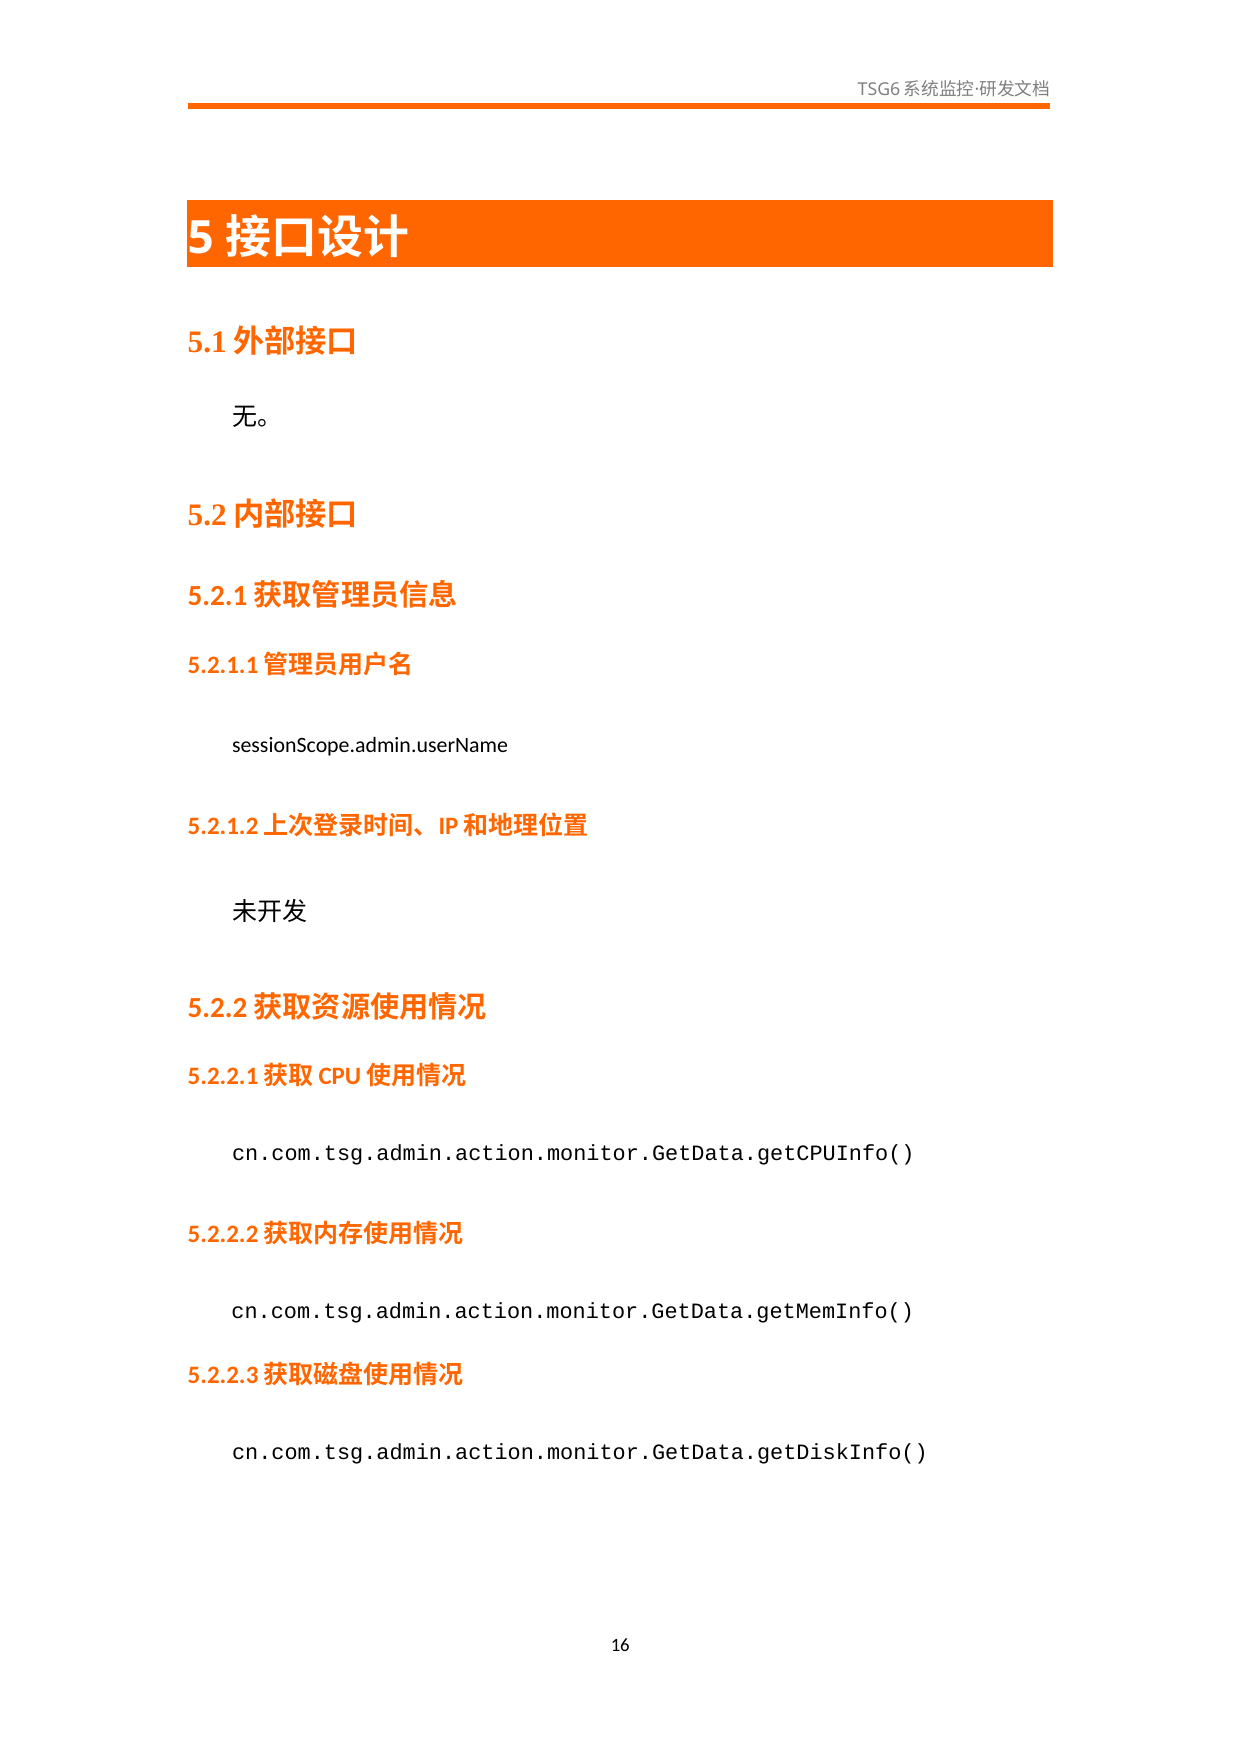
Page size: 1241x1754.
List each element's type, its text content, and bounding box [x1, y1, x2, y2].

text 5.2.1.2上次登录时间、IP和地理位置 [187, 805, 1053, 841]
text 5.2.2获取资源使用情况 [187, 981, 1053, 1026]
text cn.com.tsg.admin.action.monitor.GetData.getCPUInfo() [187, 1142, 1053, 1167]
text sessionScope.admin.userName [187, 731, 1053, 757]
text 无。 [187, 397, 1053, 433]
subtitle 5 接口设计 [187, 200, 1053, 267]
text cn.com.tsg.admin.action.monitor.GetData.getDiskInfo() [187, 1441, 1053, 1466]
text 5.2.1获取管理员信息 [187, 569, 1053, 615]
text 5.2.2.3获取磁盘使用情况 [187, 1354, 1053, 1391]
subtitle 5.2内部接口 [187, 489, 1053, 534]
text 未开发 [187, 892, 1053, 928]
subtitle 5.1外部接口 [187, 317, 1053, 362]
text 5.2.1.1管理员用户名 [187, 644, 1053, 680]
text 5.2.2.2获取内存使用情况 [187, 1214, 1053, 1250]
text 5.2.2.1获取CPU使用情况 [187, 1056, 1053, 1092]
text cn.com.tsg.admin.action.monitor.GetData.getMemInfo() [187, 1300, 1053, 1325]
